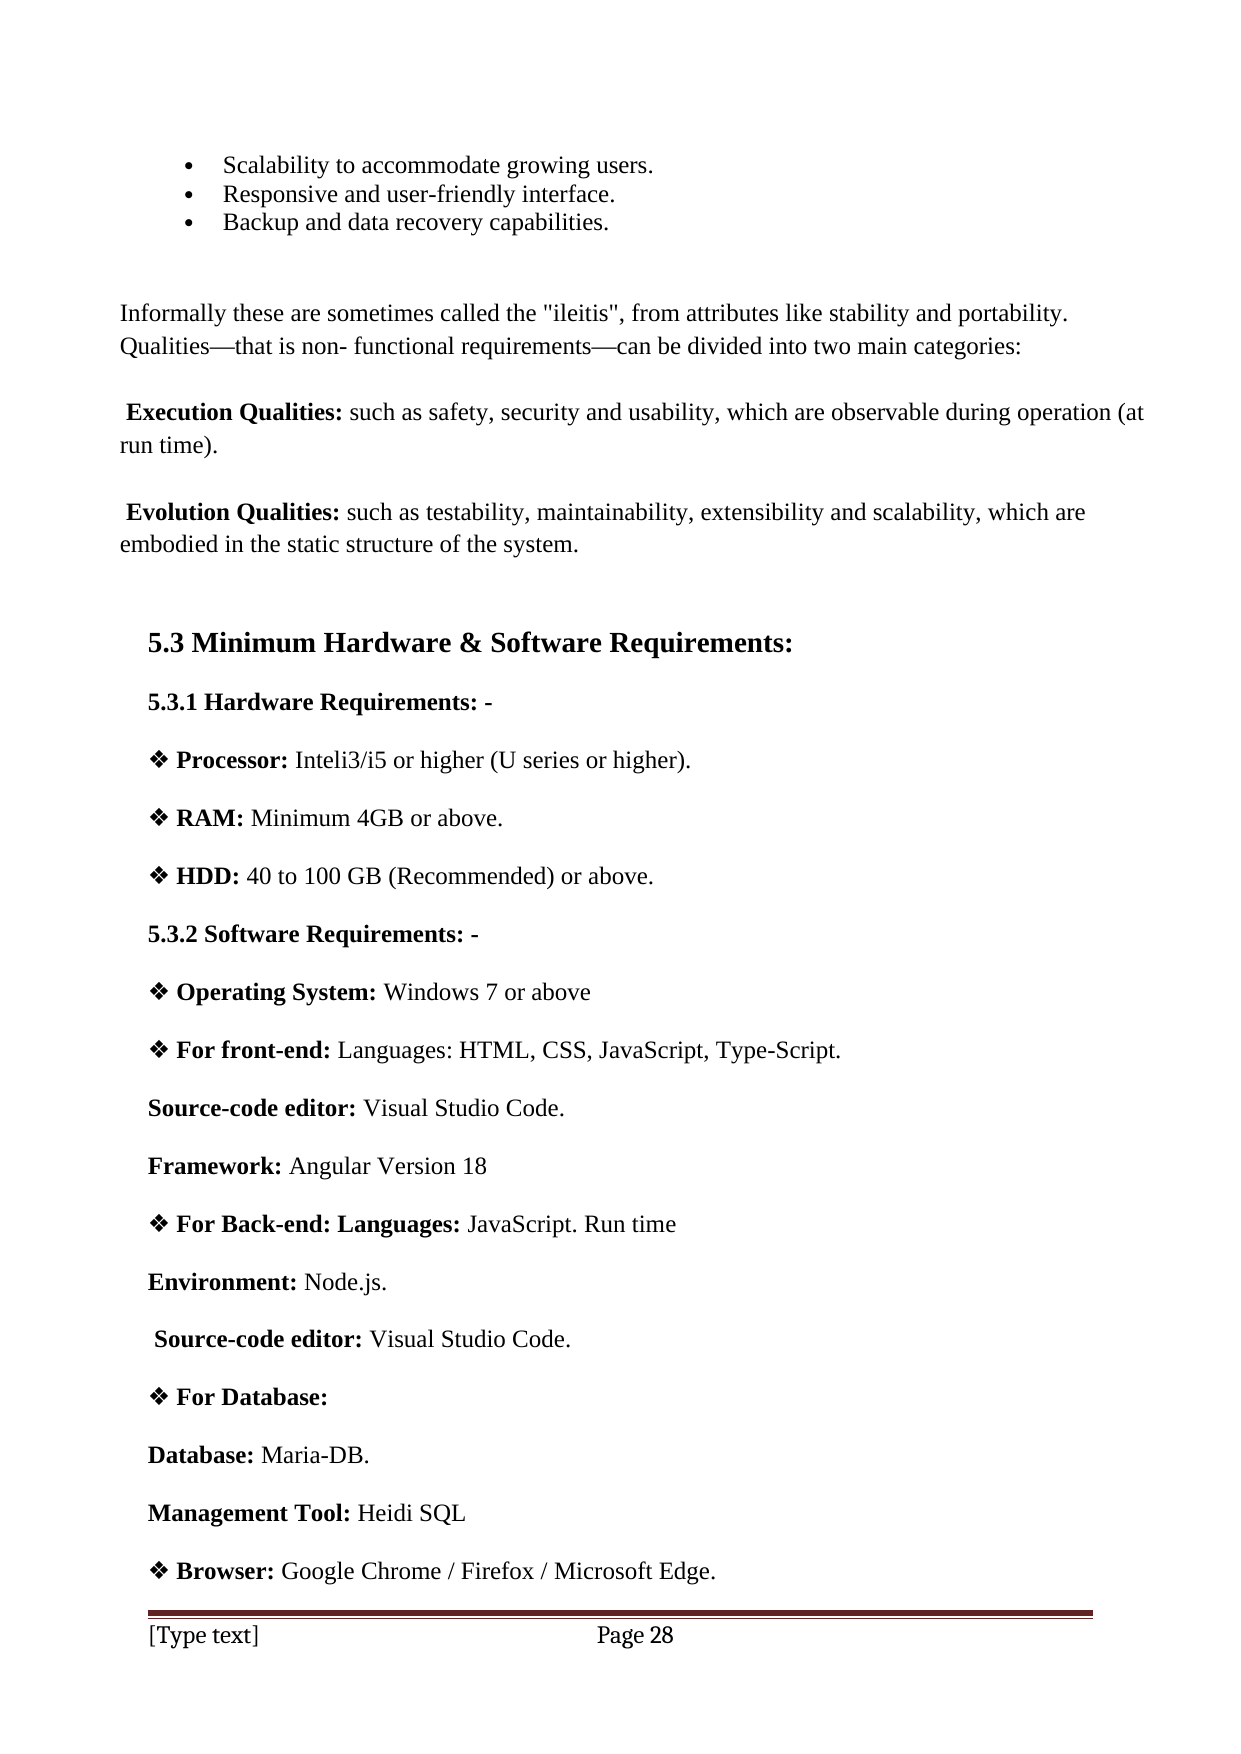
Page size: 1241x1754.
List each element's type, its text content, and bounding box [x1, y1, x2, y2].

list ❖ For front-end: Languages: HTML, CSS, JavaScript, Type-Script. [148, 1035, 1093, 1064]
list 5.3.1 Hardware Requirements: - [148, 687, 1093, 716]
list Backup and data recovery capabilities. [185, 207, 1093, 236]
list Informally these are sometimes called the "ileitis", from attributes like stability and portability. Qualities—that is non- functional requirements—can be divided into two main categories: [119, 298, 1146, 360]
list 5.3.2 Software Requirements: - [148, 919, 1093, 948]
list ❖ RAM: Minimum 4GB or above. [148, 803, 1093, 832]
list Scalability to accommodate growing users. [185, 150, 1093, 179]
list Execution Qualities: such as safety, security and usability, which are observable during operation (at run time). [119, 397, 1146, 459]
list Framework: Angular Version 18 [148, 1151, 1093, 1179]
list Source-code editor: Visual Studio Code. [148, 1093, 1093, 1122]
list Environment: Node.js. [148, 1267, 1093, 1295]
list Responsive and user-friendly interface. [185, 179, 1093, 207]
list ❖ For Database: [148, 1382, 1093, 1411]
list ❖ Operating System: Windows 7 or above [148, 977, 1093, 1006]
list Management Tool: Heidi SQL [148, 1498, 1093, 1527]
list 5.3 Minimum Hardware & Software Requirements: [148, 625, 1093, 658]
list ❖ HDD: 40 to 100 GB (Recommended) or above. [148, 861, 1093, 890]
list ❖ Processor: Inteli3/i5 or higher (U series or higher). [148, 745, 1093, 774]
list Source-code editor: Visual Studio Code. [148, 1324, 1093, 1353]
list ❖ For Back-end: Languages: JavaScript. Run time [148, 1209, 1093, 1237]
list Database: Maria-DB. [148, 1440, 1093, 1469]
list Evolution Qualities: such as testability, maintainability, extensibility and scalability, which are embodied in the static structure of the system. [119, 497, 1146, 558]
list ❖ Browser: Google Chrome / Firefox / Microsoft Edge. [148, 1556, 1093, 1585]
